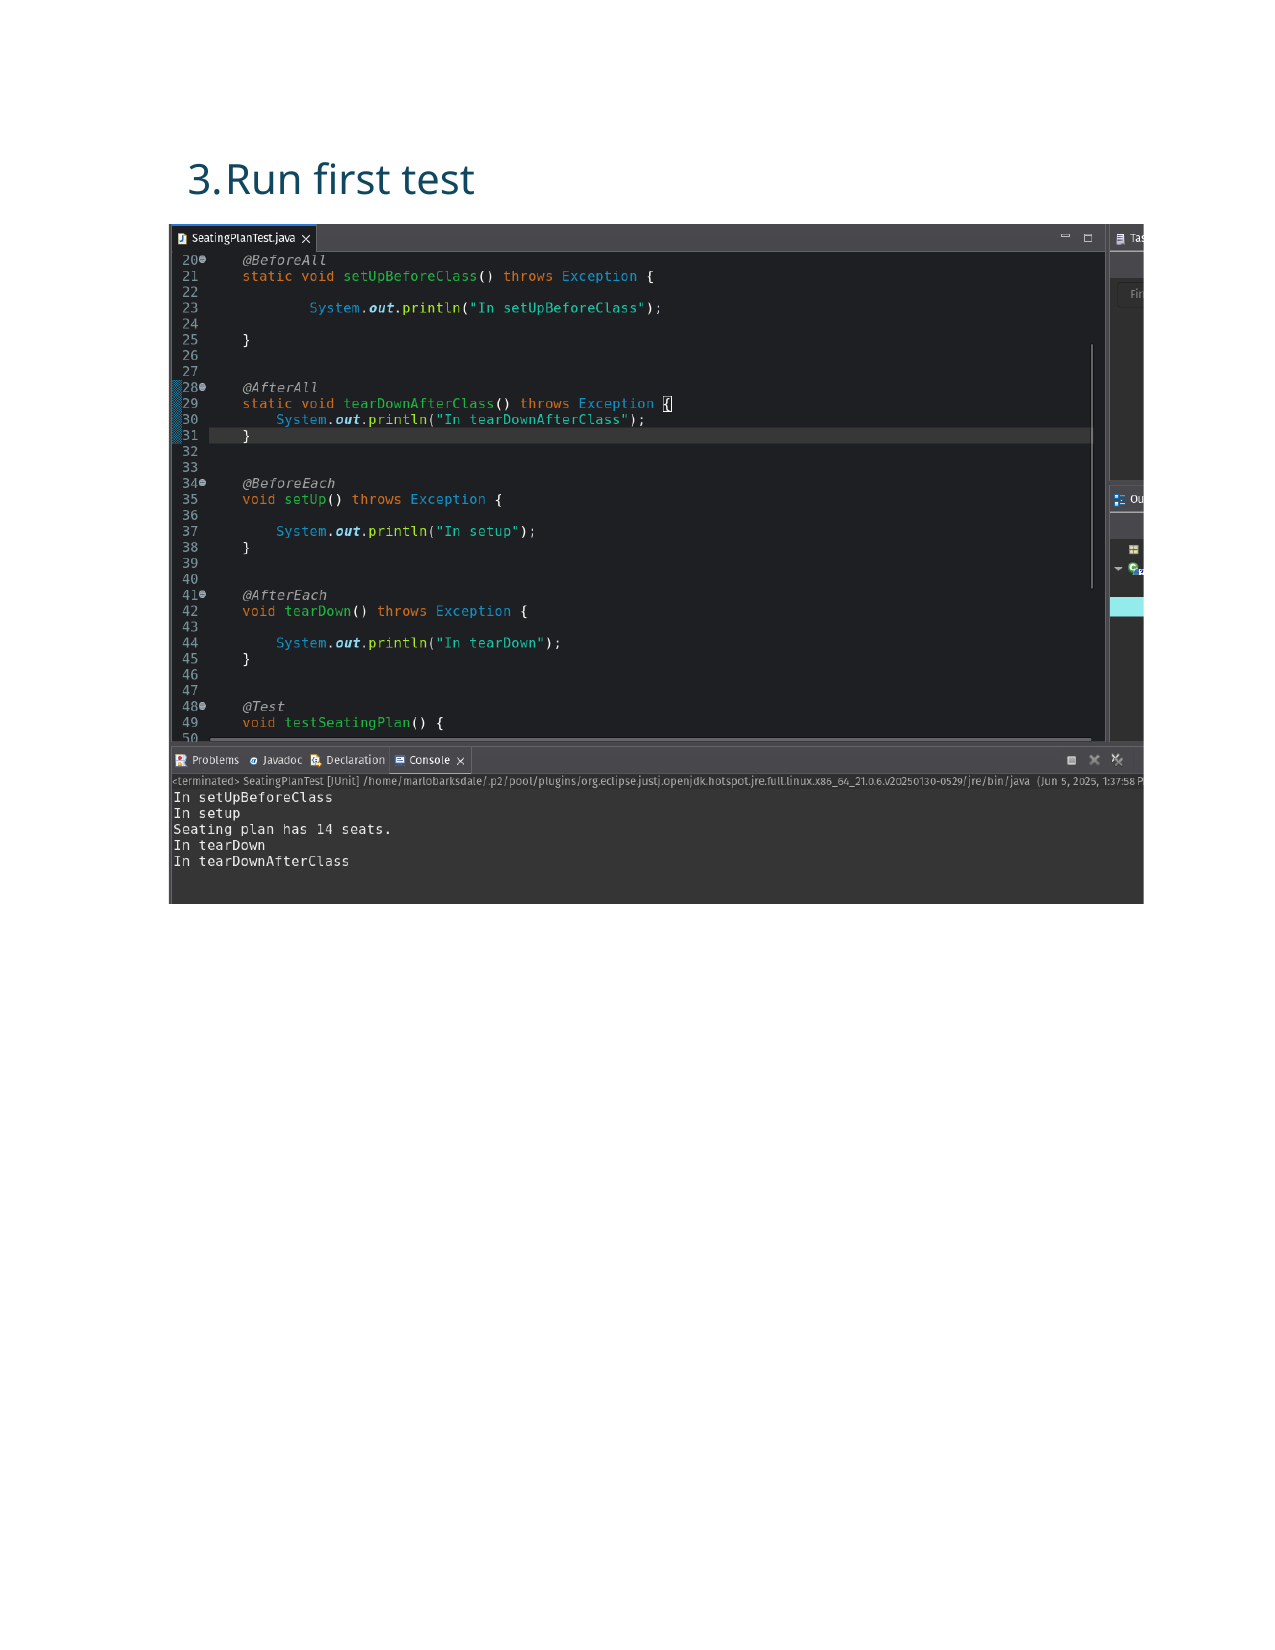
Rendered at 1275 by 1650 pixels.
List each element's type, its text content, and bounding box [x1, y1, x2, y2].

subtitle Run first test [187, 150, 1125, 207]
